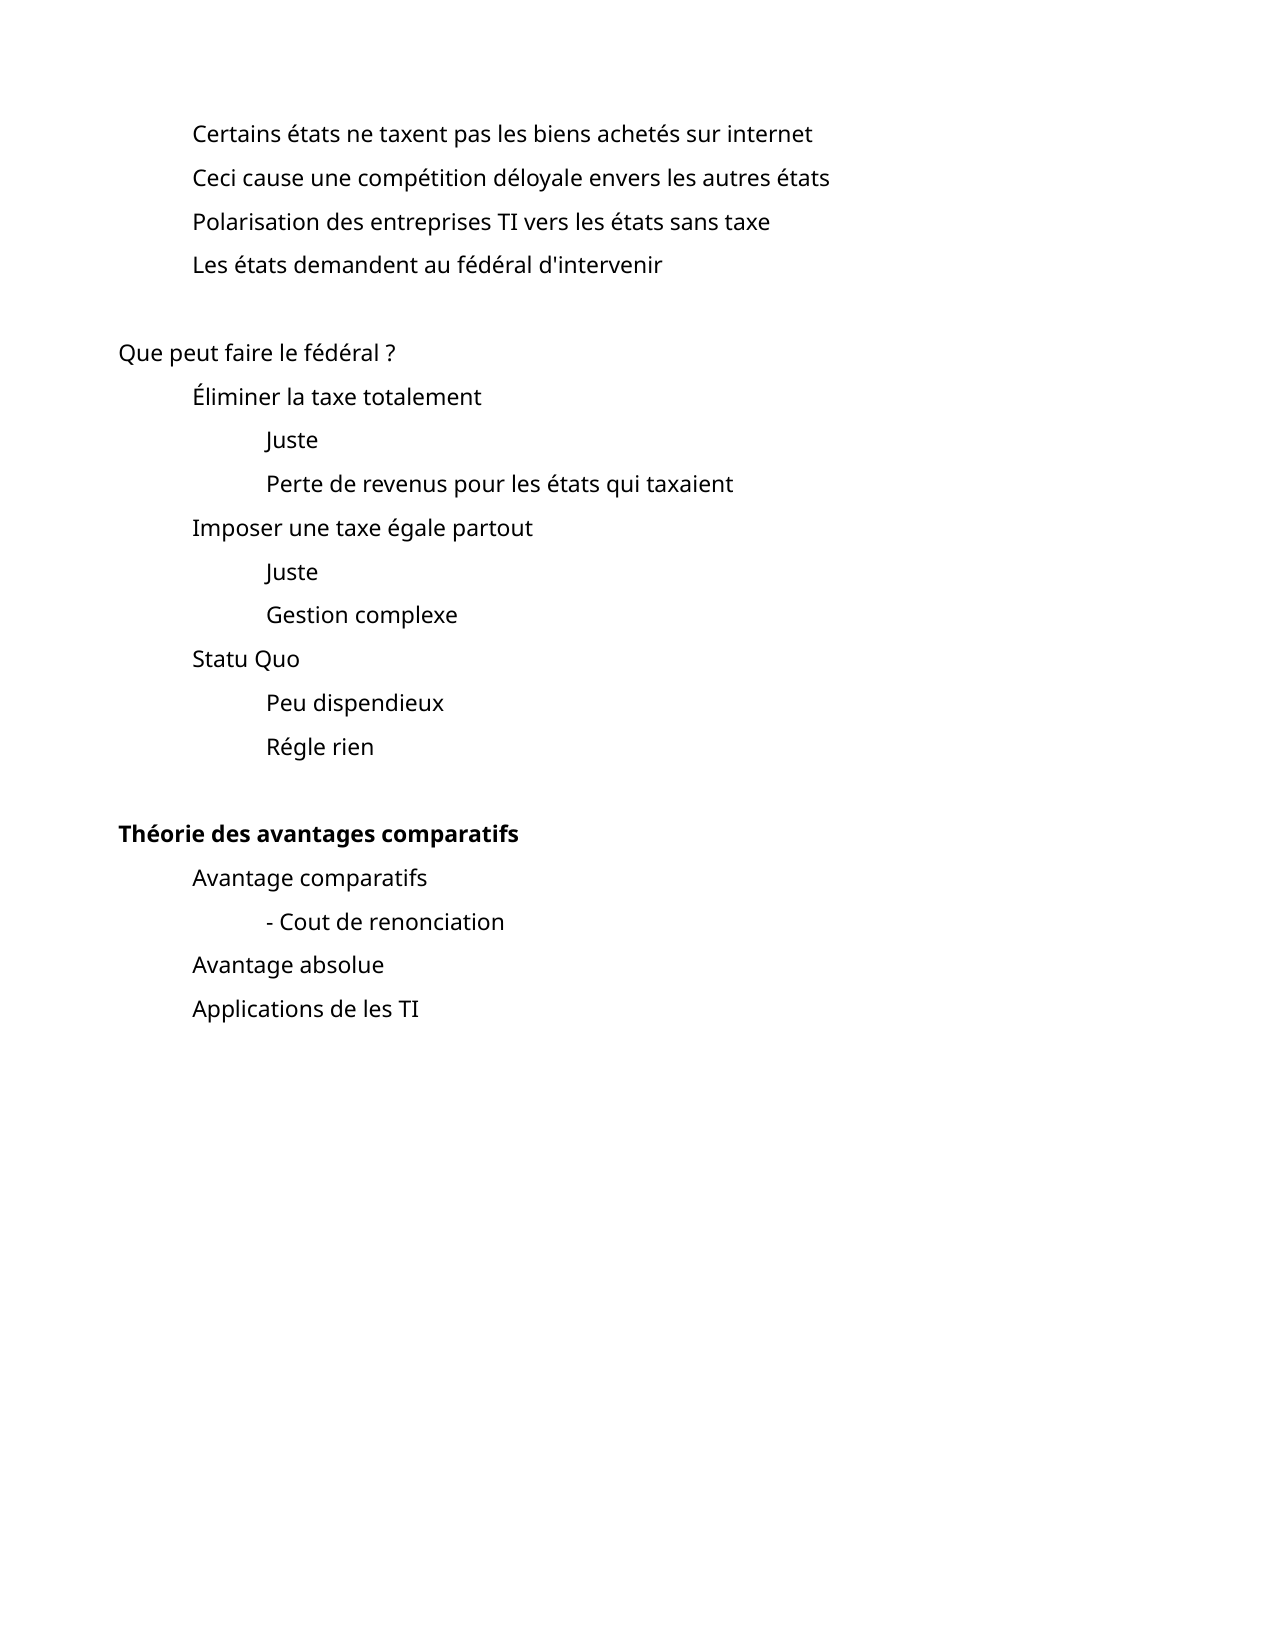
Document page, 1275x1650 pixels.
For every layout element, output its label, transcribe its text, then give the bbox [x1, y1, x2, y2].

text Théorie des avantages comparatifs [118, 818, 1157, 849]
text Statu Quo [118, 643, 1157, 674]
text Gestion complexe [118, 599, 1157, 631]
text Juste [118, 424, 1157, 456]
text Avantage absolue [118, 949, 1157, 981]
text Peu dispendieux [118, 687, 1157, 718]
text Applications de les TI [118, 993, 1157, 1024]
text Que peut faire le fédéral ? [118, 337, 1157, 368]
text Juste [118, 556, 1157, 587]
text Certains états ne taxent pas les biens achetés sur internet [118, 118, 1157, 149]
text Imposer une taxe égale partout [118, 512, 1157, 543]
text Éliminer la taxe totalement [118, 381, 1157, 412]
text Perte de revenus pour les états qui taxaient [118, 468, 1157, 499]
text Régle rien [118, 731, 1157, 762]
text - Cout de renonciation [118, 906, 1157, 937]
text Polarisation des entreprises TI vers les états sans taxe [118, 206, 1157, 237]
text Avantage comparatifs [118, 862, 1157, 893]
text Les états demandent au fédéral d'intervenir [118, 249, 1157, 281]
text Ceci cause une compétition déloyale envers les autres états [118, 162, 1157, 193]
